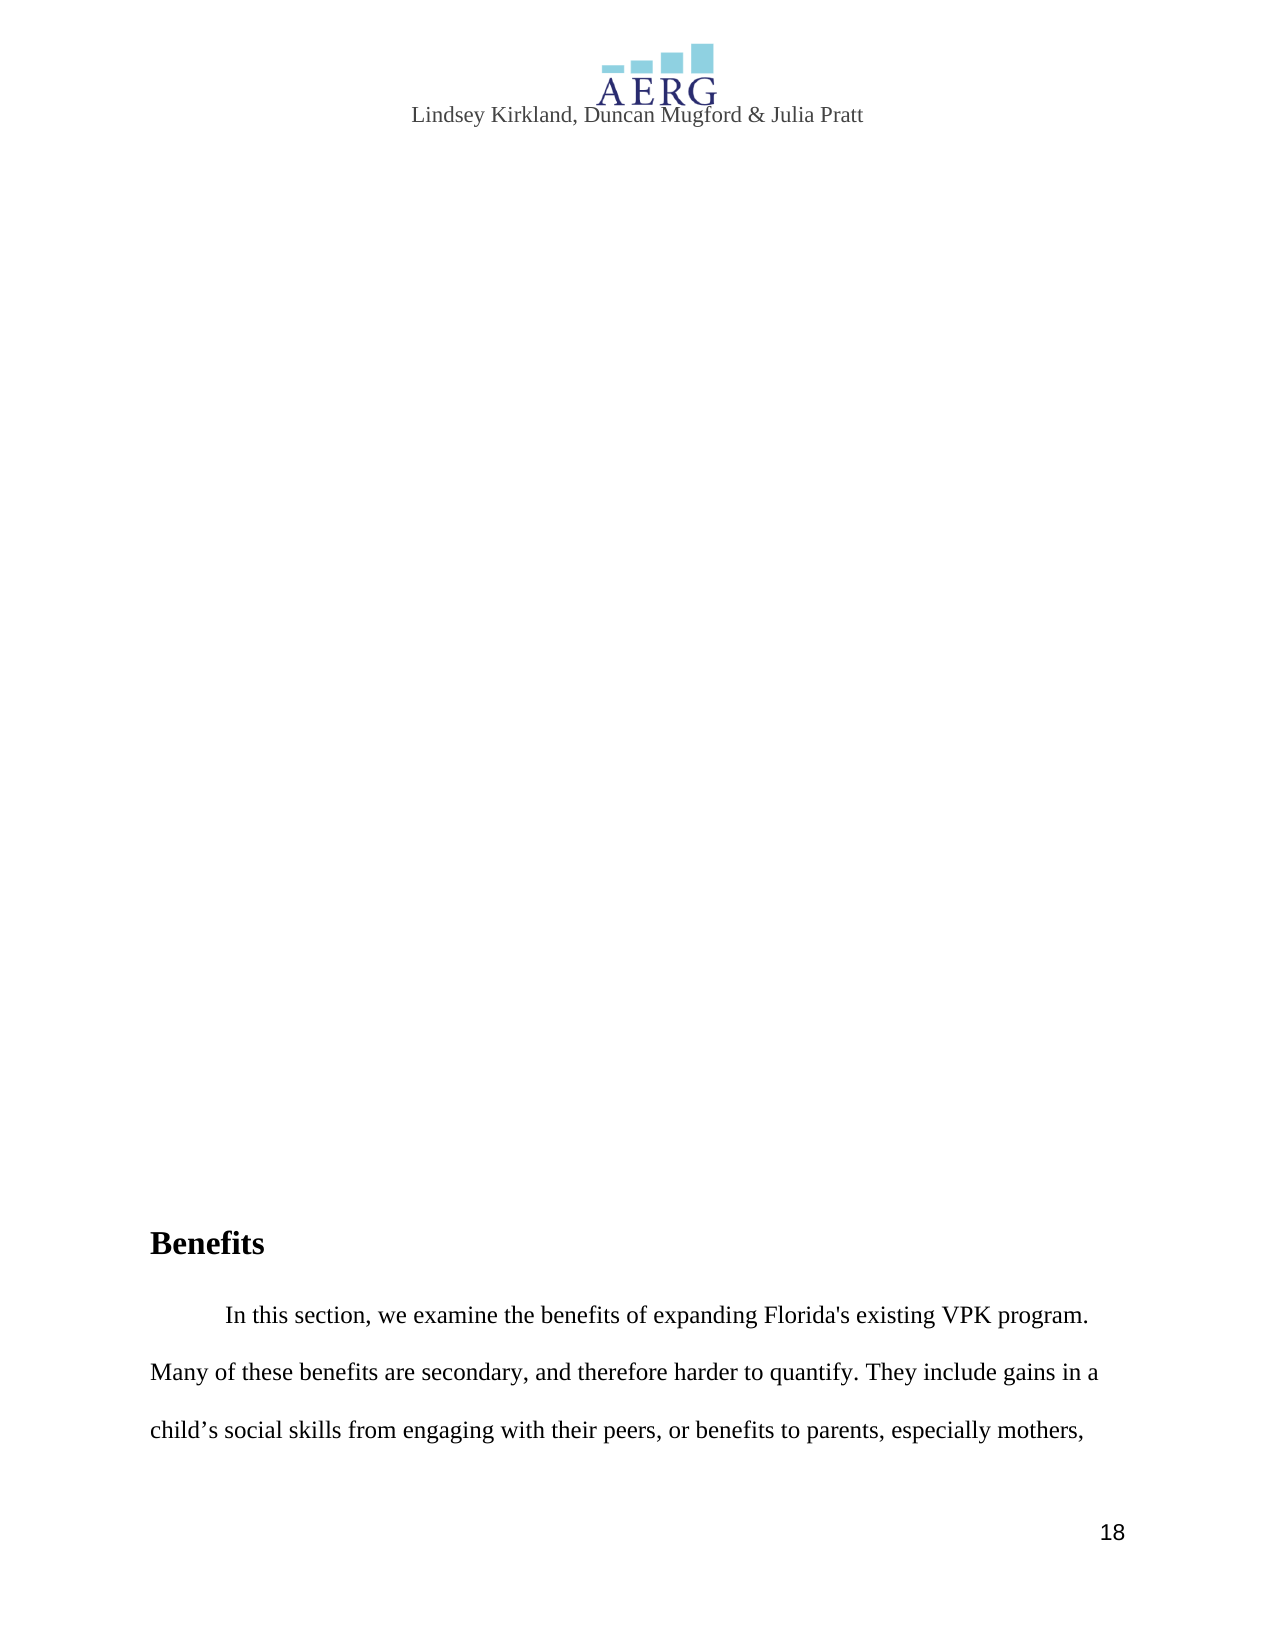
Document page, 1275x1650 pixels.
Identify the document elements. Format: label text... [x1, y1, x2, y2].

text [150, 1300, 1125, 1444]
text Benefits [150, 1223, 1125, 1262]
picture [588, 108, 596, 113]
picture [548, 37, 758, 113]
